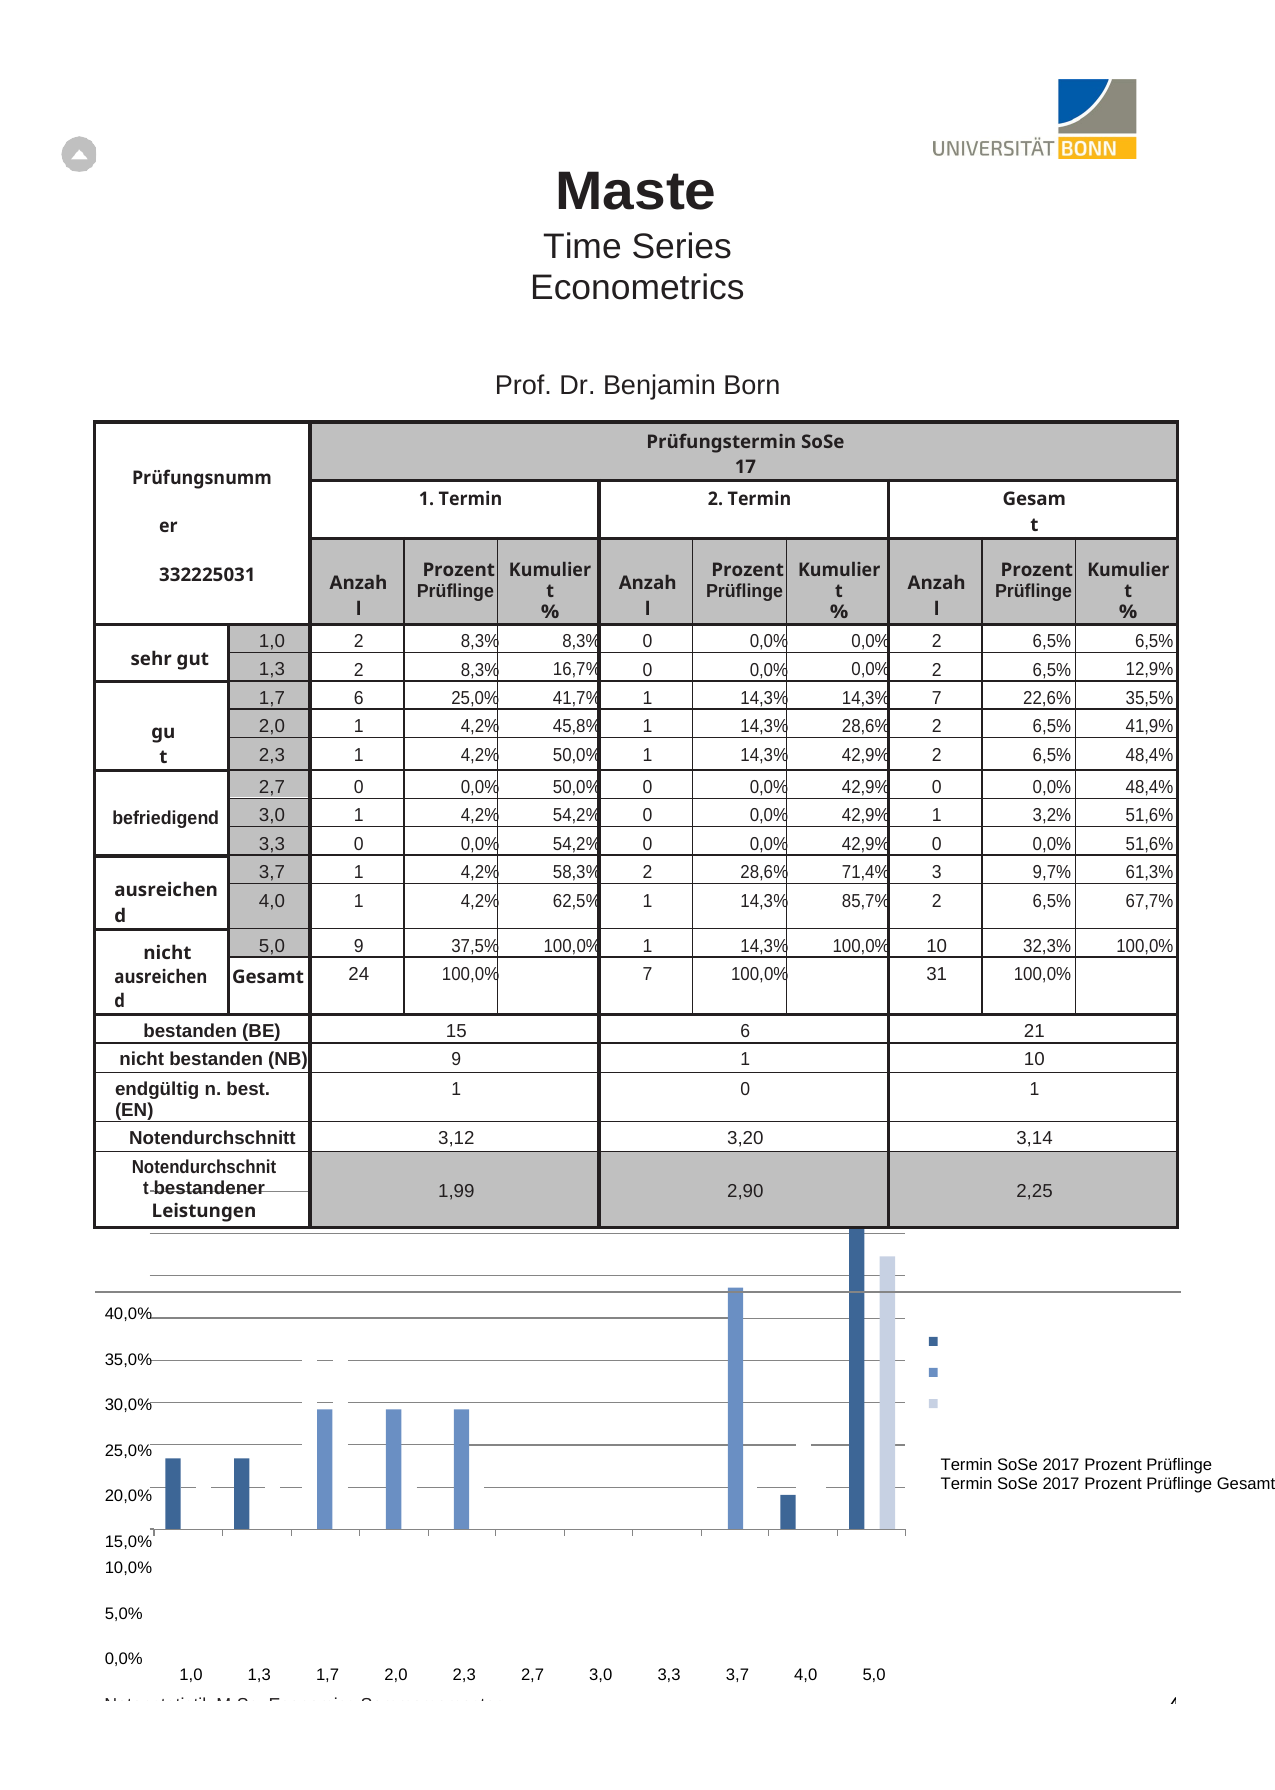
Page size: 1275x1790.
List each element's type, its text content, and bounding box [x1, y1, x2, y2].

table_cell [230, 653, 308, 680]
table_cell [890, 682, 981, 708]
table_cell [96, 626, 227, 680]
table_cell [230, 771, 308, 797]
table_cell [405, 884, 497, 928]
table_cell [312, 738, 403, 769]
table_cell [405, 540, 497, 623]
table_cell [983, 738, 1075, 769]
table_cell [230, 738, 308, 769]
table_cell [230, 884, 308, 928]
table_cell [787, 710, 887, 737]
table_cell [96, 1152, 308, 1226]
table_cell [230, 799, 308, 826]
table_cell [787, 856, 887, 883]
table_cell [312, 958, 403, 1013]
text Prof. Dr. Benjamin Born [432, 369, 843, 400]
subtitle Time Series Econometrics [432, 226, 843, 307]
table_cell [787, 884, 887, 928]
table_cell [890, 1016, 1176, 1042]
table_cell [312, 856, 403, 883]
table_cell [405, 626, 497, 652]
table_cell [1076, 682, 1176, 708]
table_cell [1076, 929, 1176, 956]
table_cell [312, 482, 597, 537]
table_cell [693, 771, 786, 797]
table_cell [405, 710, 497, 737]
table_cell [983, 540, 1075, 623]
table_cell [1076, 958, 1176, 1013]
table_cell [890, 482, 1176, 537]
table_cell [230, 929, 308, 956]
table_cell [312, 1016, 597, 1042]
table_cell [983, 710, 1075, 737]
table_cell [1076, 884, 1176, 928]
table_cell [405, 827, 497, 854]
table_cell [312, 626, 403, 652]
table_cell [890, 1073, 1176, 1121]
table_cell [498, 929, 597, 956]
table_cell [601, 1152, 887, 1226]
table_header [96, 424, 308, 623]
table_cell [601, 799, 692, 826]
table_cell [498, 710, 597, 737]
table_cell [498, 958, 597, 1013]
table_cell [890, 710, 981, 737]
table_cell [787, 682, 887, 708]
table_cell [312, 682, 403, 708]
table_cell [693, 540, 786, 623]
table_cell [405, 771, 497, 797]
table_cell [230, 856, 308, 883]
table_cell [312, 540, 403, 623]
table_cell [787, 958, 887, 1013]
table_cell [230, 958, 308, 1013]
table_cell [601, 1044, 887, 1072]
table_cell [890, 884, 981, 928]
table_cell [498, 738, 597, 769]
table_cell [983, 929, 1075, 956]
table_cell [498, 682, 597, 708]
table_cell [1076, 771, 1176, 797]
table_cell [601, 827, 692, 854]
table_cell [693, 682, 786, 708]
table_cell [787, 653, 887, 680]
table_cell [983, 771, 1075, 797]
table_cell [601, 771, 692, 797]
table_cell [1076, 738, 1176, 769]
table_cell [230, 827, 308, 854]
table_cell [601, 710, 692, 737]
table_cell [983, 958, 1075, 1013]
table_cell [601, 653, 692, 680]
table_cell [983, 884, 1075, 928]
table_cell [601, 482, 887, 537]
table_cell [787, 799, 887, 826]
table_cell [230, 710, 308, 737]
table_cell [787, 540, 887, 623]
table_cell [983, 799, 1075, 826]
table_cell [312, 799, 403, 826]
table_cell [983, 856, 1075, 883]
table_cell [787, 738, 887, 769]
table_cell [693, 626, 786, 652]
picture [61, 136, 97, 172]
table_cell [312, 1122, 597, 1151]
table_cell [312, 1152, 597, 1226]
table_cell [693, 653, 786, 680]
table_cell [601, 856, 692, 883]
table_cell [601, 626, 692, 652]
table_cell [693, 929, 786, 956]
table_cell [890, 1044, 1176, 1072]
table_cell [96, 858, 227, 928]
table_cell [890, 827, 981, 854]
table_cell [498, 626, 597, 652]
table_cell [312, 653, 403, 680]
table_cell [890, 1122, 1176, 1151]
picture [933, 79, 1137, 159]
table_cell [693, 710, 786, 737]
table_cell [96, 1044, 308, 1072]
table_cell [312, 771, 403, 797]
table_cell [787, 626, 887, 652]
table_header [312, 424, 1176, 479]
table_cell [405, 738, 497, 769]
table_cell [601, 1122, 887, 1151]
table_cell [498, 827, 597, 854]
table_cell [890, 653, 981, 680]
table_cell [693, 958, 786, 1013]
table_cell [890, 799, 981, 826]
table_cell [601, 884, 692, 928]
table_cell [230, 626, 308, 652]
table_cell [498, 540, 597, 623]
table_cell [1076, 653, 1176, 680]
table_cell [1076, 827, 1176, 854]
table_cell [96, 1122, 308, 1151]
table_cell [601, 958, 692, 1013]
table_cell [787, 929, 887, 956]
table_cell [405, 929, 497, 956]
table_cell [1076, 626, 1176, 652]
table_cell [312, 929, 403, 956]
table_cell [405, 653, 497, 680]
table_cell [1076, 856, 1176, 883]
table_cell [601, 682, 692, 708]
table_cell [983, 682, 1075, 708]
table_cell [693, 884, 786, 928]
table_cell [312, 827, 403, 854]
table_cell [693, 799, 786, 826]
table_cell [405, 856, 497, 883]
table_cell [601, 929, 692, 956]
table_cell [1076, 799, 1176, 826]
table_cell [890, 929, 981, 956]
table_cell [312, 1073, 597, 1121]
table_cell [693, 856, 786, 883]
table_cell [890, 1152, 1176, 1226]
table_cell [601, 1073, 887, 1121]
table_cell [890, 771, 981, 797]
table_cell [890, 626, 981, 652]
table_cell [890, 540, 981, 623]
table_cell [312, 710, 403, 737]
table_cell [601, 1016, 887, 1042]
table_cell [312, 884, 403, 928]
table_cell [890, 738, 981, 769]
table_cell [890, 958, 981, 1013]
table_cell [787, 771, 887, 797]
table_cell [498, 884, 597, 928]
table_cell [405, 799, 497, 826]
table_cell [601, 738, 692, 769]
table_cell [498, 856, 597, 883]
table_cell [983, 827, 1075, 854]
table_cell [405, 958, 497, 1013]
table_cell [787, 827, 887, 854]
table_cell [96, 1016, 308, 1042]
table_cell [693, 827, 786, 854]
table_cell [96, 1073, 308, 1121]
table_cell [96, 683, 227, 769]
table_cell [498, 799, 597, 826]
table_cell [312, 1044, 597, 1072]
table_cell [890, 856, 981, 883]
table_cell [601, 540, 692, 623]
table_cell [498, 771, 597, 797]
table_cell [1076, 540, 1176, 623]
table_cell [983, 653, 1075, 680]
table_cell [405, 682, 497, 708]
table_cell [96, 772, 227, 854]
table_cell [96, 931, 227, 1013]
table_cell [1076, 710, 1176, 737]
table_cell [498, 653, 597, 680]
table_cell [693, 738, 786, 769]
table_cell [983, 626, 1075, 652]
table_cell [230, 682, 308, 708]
